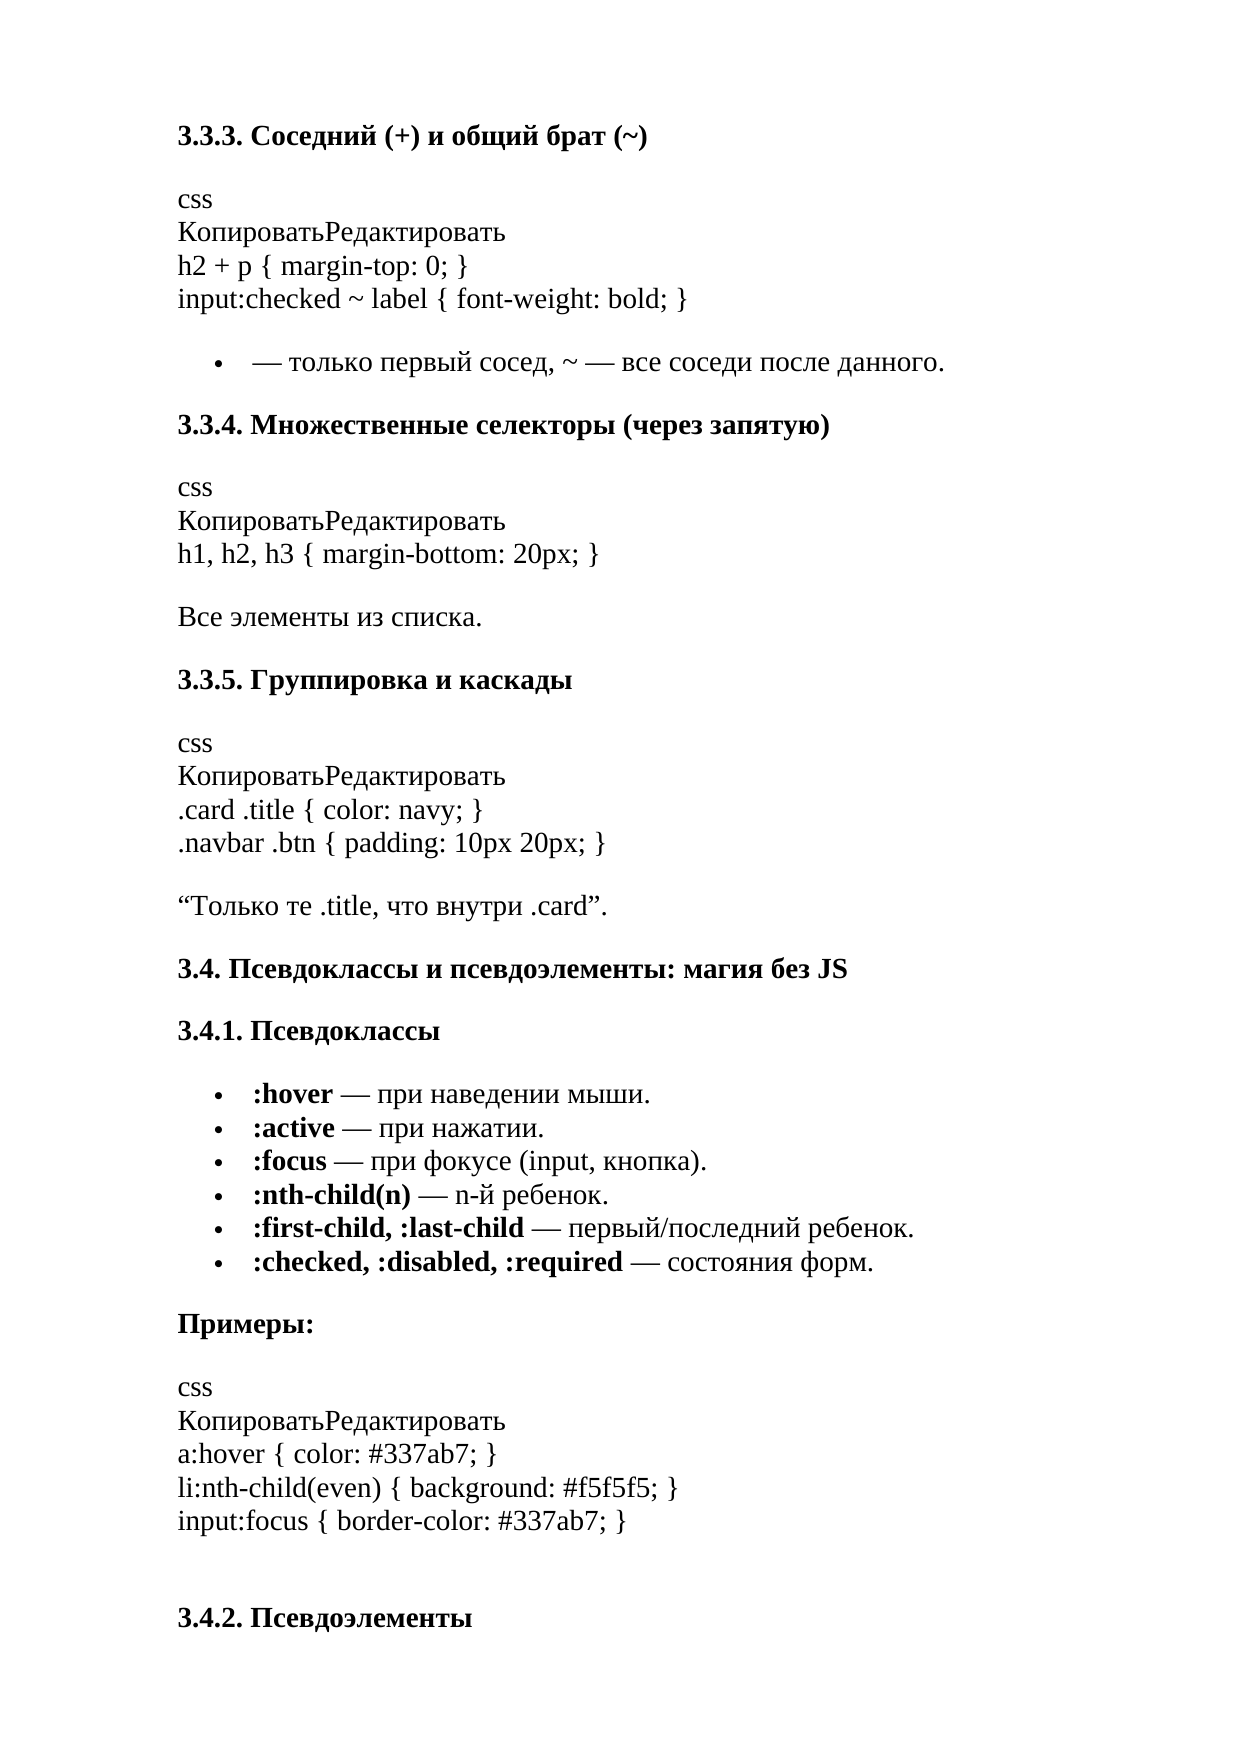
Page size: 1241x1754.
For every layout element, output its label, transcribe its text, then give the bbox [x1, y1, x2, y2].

text Все элементы из списка. [177, 599, 1152, 633]
list :focus — при фокусе (input, кнопка). [215, 1143, 1152, 1177]
text h1, h2, h3 { margin-bottom: 20px; } [177, 537, 1152, 570]
text КопироватьРедактировать [177, 503, 1152, 537]
text .navbar .btn { padding: 10px 20px; } [177, 825, 1152, 859]
text 3.4.1. Псевдоклассы [177, 1013, 1152, 1047]
text КопироватьРедактировать [177, 214, 1152, 248]
text 3.3.5. Группировка и каскады [177, 662, 1152, 696]
list — только первый сосед, ~ — все соседи после данного. [215, 344, 1152, 378]
text 3.4. Псевдоклассы и псевдоэлементы: магия без JS [177, 951, 1152, 984]
text 3.3.3. Соседний (+) и общий брат (~) [177, 118, 1152, 152]
text a:hover { color: #337ab7; } [177, 1436, 1152, 1470]
text li:nth-child(even) { background: #f5f5f5; } [177, 1470, 1152, 1503]
text “Только те .title, что внутри .card”. [177, 888, 1152, 922]
text css [177, 181, 1152, 214]
list :hover — при наведении мыши. [215, 1076, 1152, 1110]
list :first-child, :last-child — первый/последний ребенок. [215, 1210, 1152, 1244]
list :nth-child(n) — n-й ребенок. [215, 1177, 1152, 1210]
text Примеры: [177, 1307, 1152, 1340]
text 3.4.2. Псевдоэлементы [177, 1600, 1152, 1633]
text КопироватьРедактировать [177, 758, 1152, 792]
text css [177, 1369, 1152, 1403]
text css [177, 469, 1152, 503]
text 3.3.4. Множественные селекторы (через запятую) [177, 407, 1152, 440]
text h2 + p { margin-top: 0; } [177, 248, 1152, 281]
text input:checked ~ label { font-weight: bold; } [177, 281, 1152, 315]
text input:focus { border-color: #337ab7; } [177, 1503, 1152, 1537]
list :active — при нажатии. [215, 1110, 1152, 1143]
text css [177, 725, 1152, 758]
list :checked, :disabled, :required — состояния форм. [215, 1244, 1152, 1277]
text .card .title { color: navy; } [177, 792, 1152, 825]
text КопироватьРедактировать [177, 1403, 1152, 1436]
